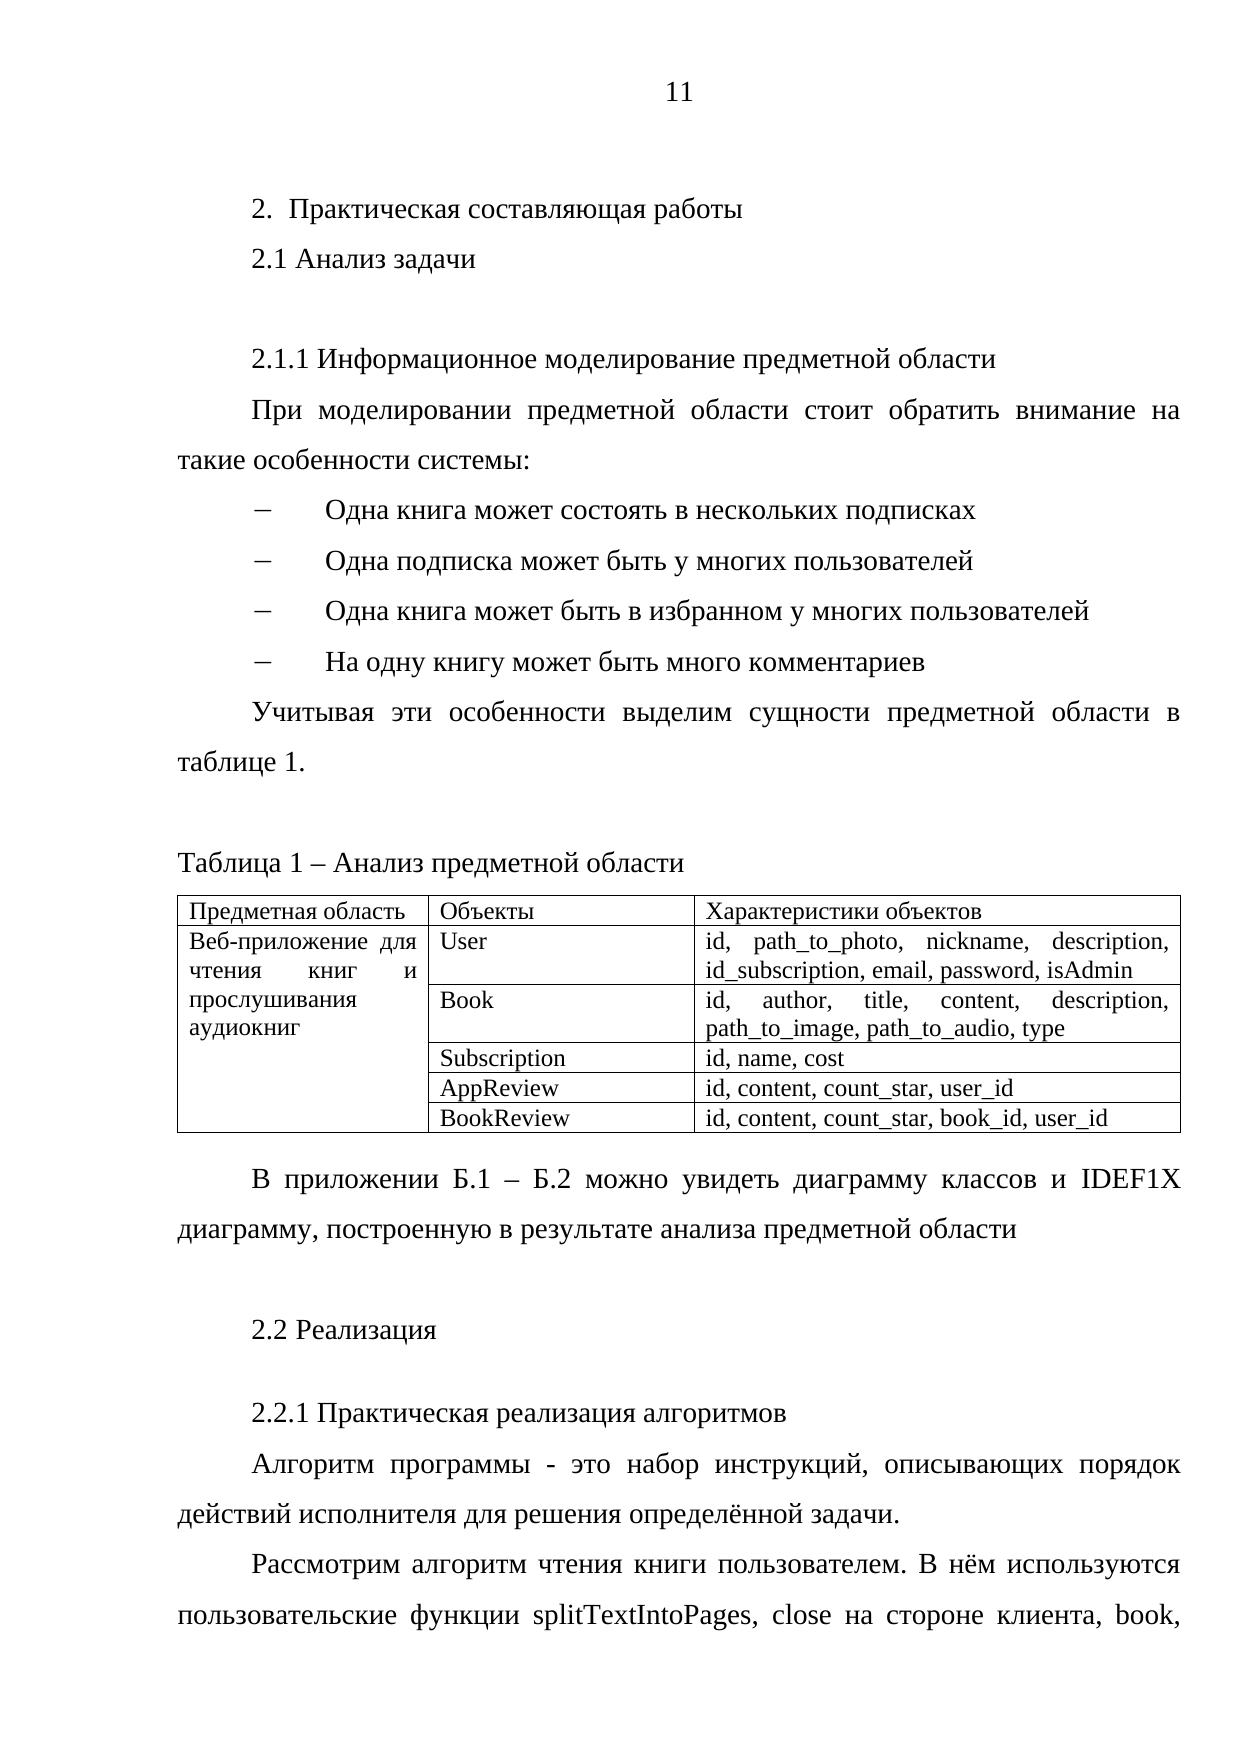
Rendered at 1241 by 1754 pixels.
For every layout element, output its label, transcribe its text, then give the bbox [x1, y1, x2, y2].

text Учитывая эти особенности выделим сущности предметной области в таблице 1. [177, 694, 1181, 778]
table_cell Subscription [429, 1043, 694, 1072]
table_cell Веб-приложение для чтения книг и прослушивания аудиокниг [178, 926, 428, 1132]
list Одна подписка может быть у многих пользователей [177, 543, 1181, 576]
text Алгоритм программы - это набор инструкций, описывающих порядок действий исполнителя для решения определённой задачи. [177, 1446, 1181, 1530]
text Таблица 1 – Анализ предметной области [177, 845, 1181, 878]
table_cell id, path_to_photo, nickname, description, id_subscription, email, password, isAdmin [695, 926, 1180, 984]
list Одна книга может состоять в нескольких подписках [177, 492, 1181, 526]
table_cell Book [429, 985, 694, 1042]
table_cell id, content, count_star, book_id, user_id [695, 1103, 1180, 1132]
text В приложении Б.1 – Б.2 можно увидеть диаграмму классов и IDEF1X диаграмму, построенную в результате анализа предметной области [177, 1161, 1181, 1245]
table_cell AppReview [429, 1073, 694, 1102]
table_cell id, content, count_star, user_id [695, 1073, 1180, 1102]
table_header Характеристики объектов [695, 896, 1180, 925]
table_cell BookReview [429, 1103, 694, 1132]
text 2.1.1 Информационное моделирование предметной области [177, 341, 1181, 375]
list На одну книгу может быть много комментариев [177, 644, 1181, 677]
table_cell id, name, cost [695, 1043, 1180, 1072]
table_header Предметная область [178, 896, 428, 925]
table_cell User [429, 926, 694, 984]
text При моделировании предметной области стоит обратить внимание на такие особенности системы: [177, 392, 1181, 476]
table_cell id, author, title, content, description, path_to_image, path_to_audio, type [695, 985, 1180, 1042]
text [177, 1546, 1181, 1597]
subtitle 2.2.1 Практическая реализация алгоритмов [251, 1396, 1181, 1429]
subtitle Реализация [251, 1312, 1181, 1346]
list Одна книга может быть в избранном у многих пользователей [177, 593, 1181, 627]
subtitle Практическая составляющая работы [251, 191, 1181, 224]
subtitle 2.1 Анализ задачи [177, 241, 1181, 275]
table_header Объекты [429, 896, 694, 925]
